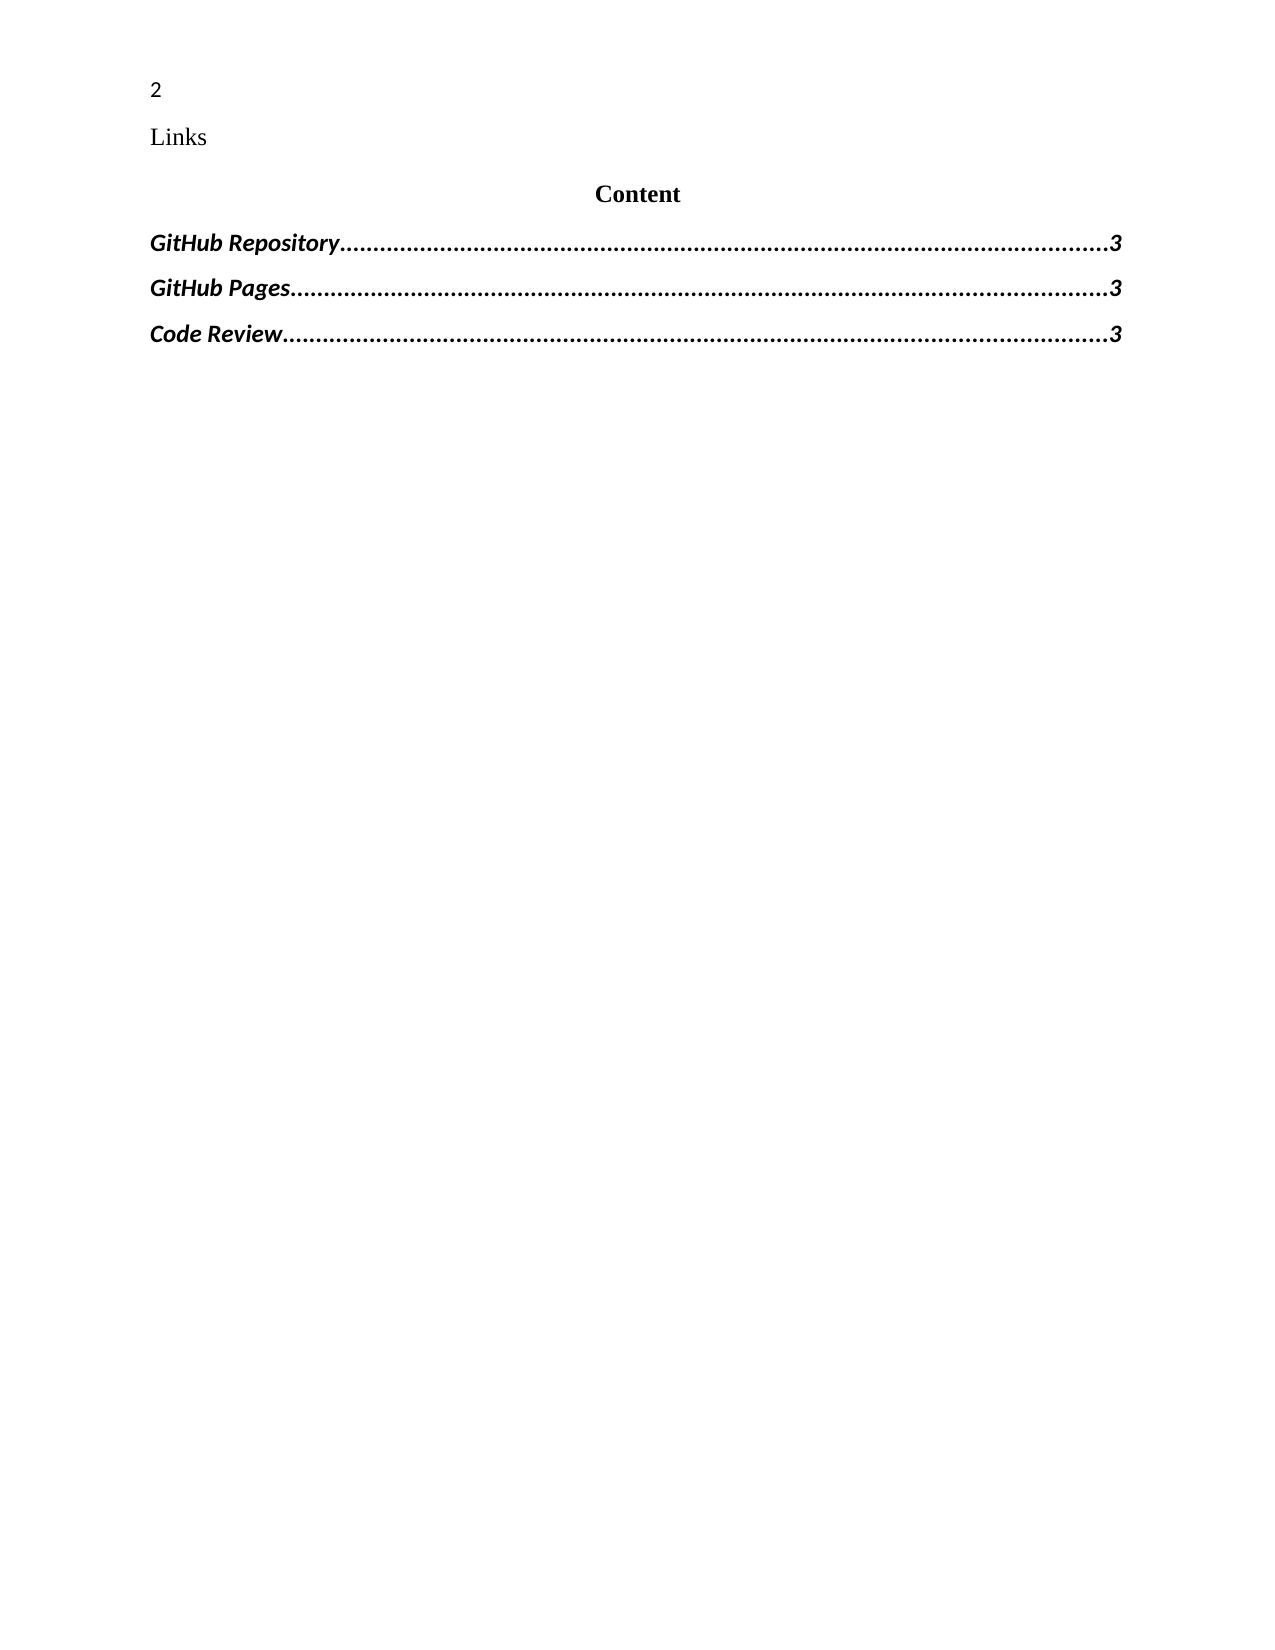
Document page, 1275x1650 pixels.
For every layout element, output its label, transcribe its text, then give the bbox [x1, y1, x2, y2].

text GitHub Pages 3 [150, 272, 1125, 303]
text Content [150, 179, 1125, 208]
text GitHub Repository 3 [150, 227, 1125, 257]
text Code Review 3 [150, 318, 1125, 348]
